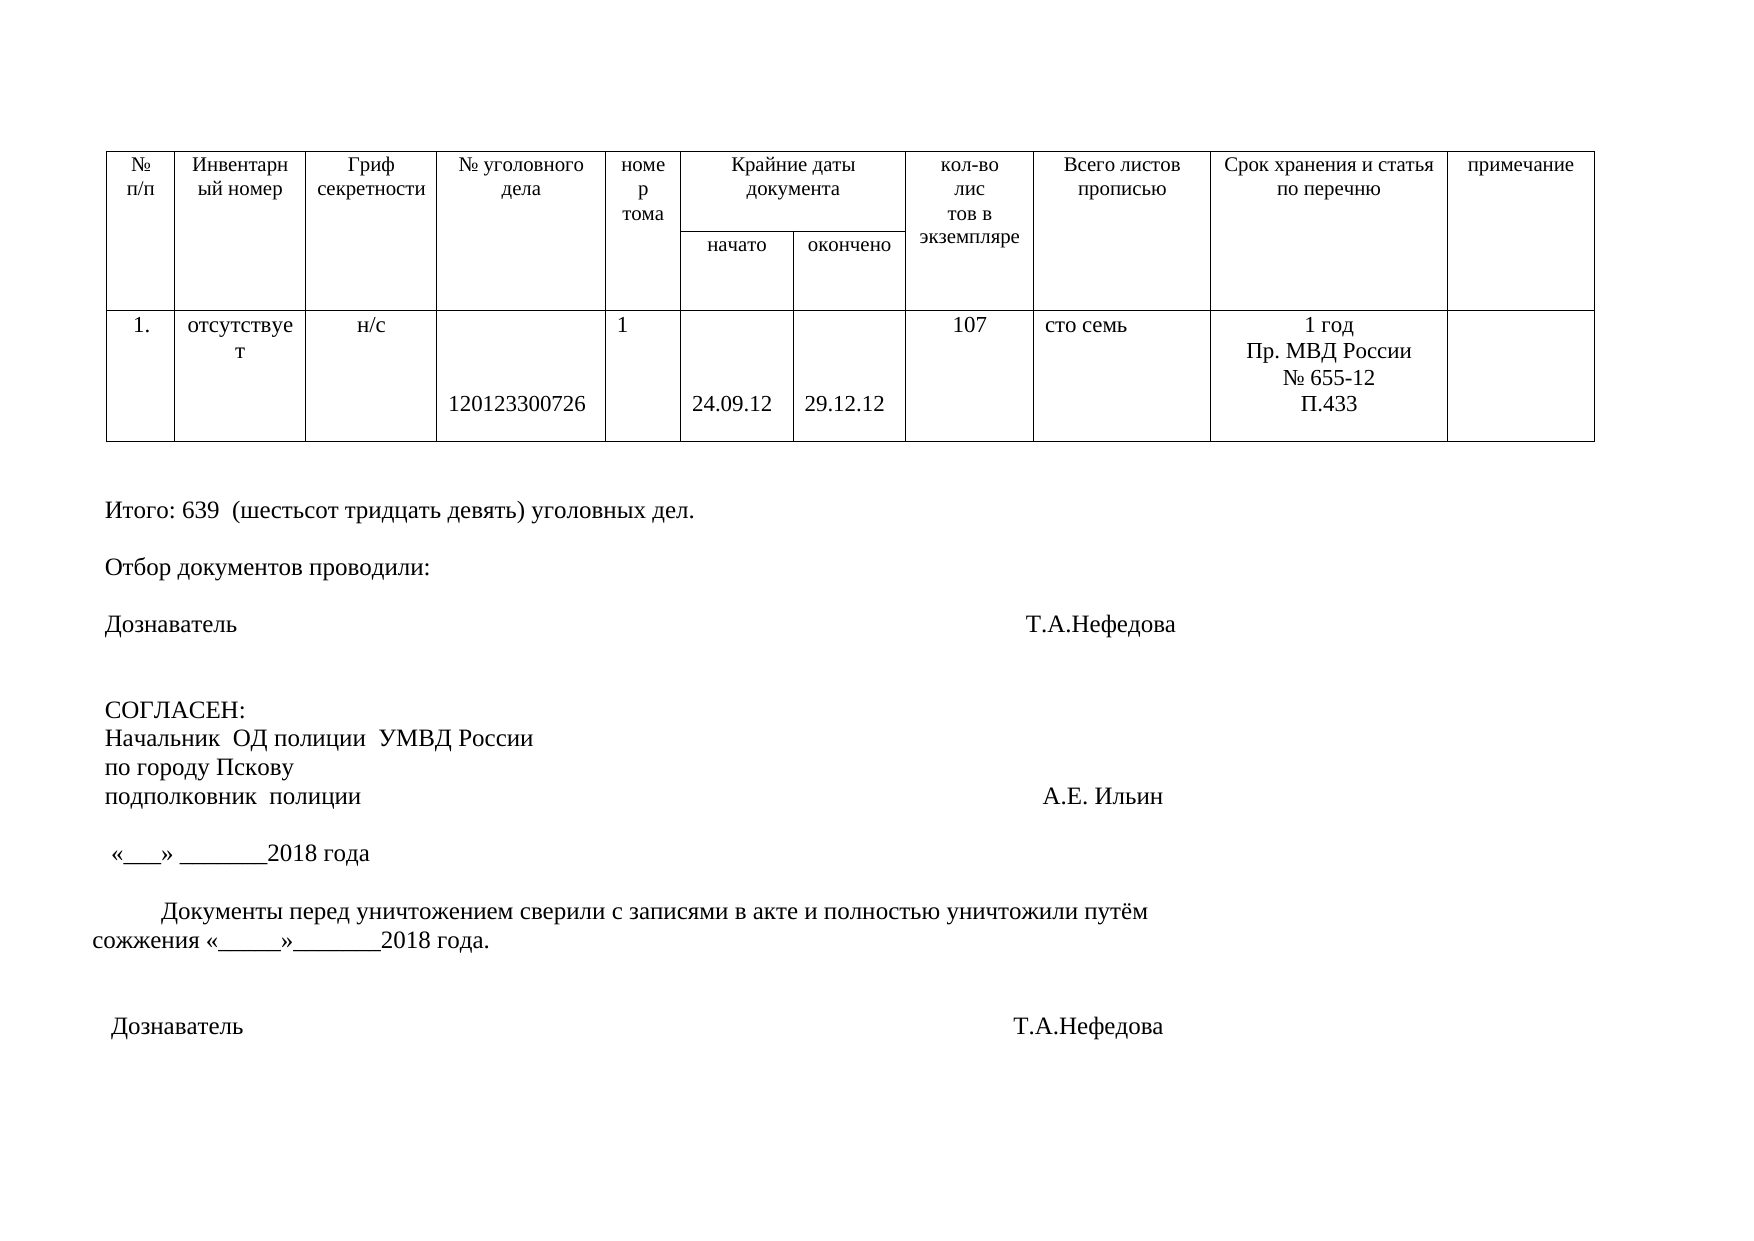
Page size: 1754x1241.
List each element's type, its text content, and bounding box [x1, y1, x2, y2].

table_cell н/с [306, 311, 436, 441]
text Начальник ОД полиции УМВД России [29, 723, 1636, 752]
text сожжения «_____»_______2018 года. [29, 925, 1636, 953]
table_header Всего листов прописью [1034, 152, 1210, 310]
table_cell окончено [794, 232, 905, 310]
table_cell 1 год Пр. МВД России № 655-12 П.433 [1211, 311, 1447, 441]
table_header № уголовного дела [437, 152, 605, 310]
table_header примечание [1448, 152, 1594, 310]
table_cell [1448, 311, 1594, 441]
table_cell сто семь [1034, 311, 1210, 441]
text Отбор документов проводили: [29, 552, 1636, 581]
text подполковник полиции А.Е. Ильин [29, 781, 1636, 810]
table_cell 107 [906, 311, 1033, 441]
text Документы перед уничтожением сверили с записями в акте и полностью уничтожили путём [29, 896, 1636, 925]
table_cell 1 [606, 311, 680, 441]
table_cell 24.09.12 [681, 311, 793, 441]
table_header кол-во лис тов в экземпляре [906, 152, 1033, 310]
text Дознаватель Т.А.Нефедова [29, 609, 1636, 638]
text по городу Пскову [29, 752, 1636, 781]
table_header Инвентарный номер [175, 152, 305, 310]
text «___» _______2018 года [29, 838, 1636, 867]
text Итого: 639 (шестьсот тридцать девять) уголовных дел. [29, 495, 1636, 524]
table_cell 29.12.12 [794, 311, 905, 441]
text Дознаватель Т.А.Нефедова [29, 1011, 1636, 1040]
table_cell [107, 311, 174, 441]
table_header Срок хранения и статья по перечню [1211, 152, 1447, 310]
table_header Гриф секретности [306, 152, 436, 310]
table_cell 120123300726 [437, 311, 605, 441]
table_header Крайние даты документа [681, 152, 905, 231]
table_cell отсутствует [175, 311, 305, 441]
table_header номер тома [606, 152, 680, 310]
table_header № п/п [107, 152, 174, 310]
text СОГЛАСЕН: [29, 695, 1636, 723]
table_cell начато [681, 232, 793, 310]
